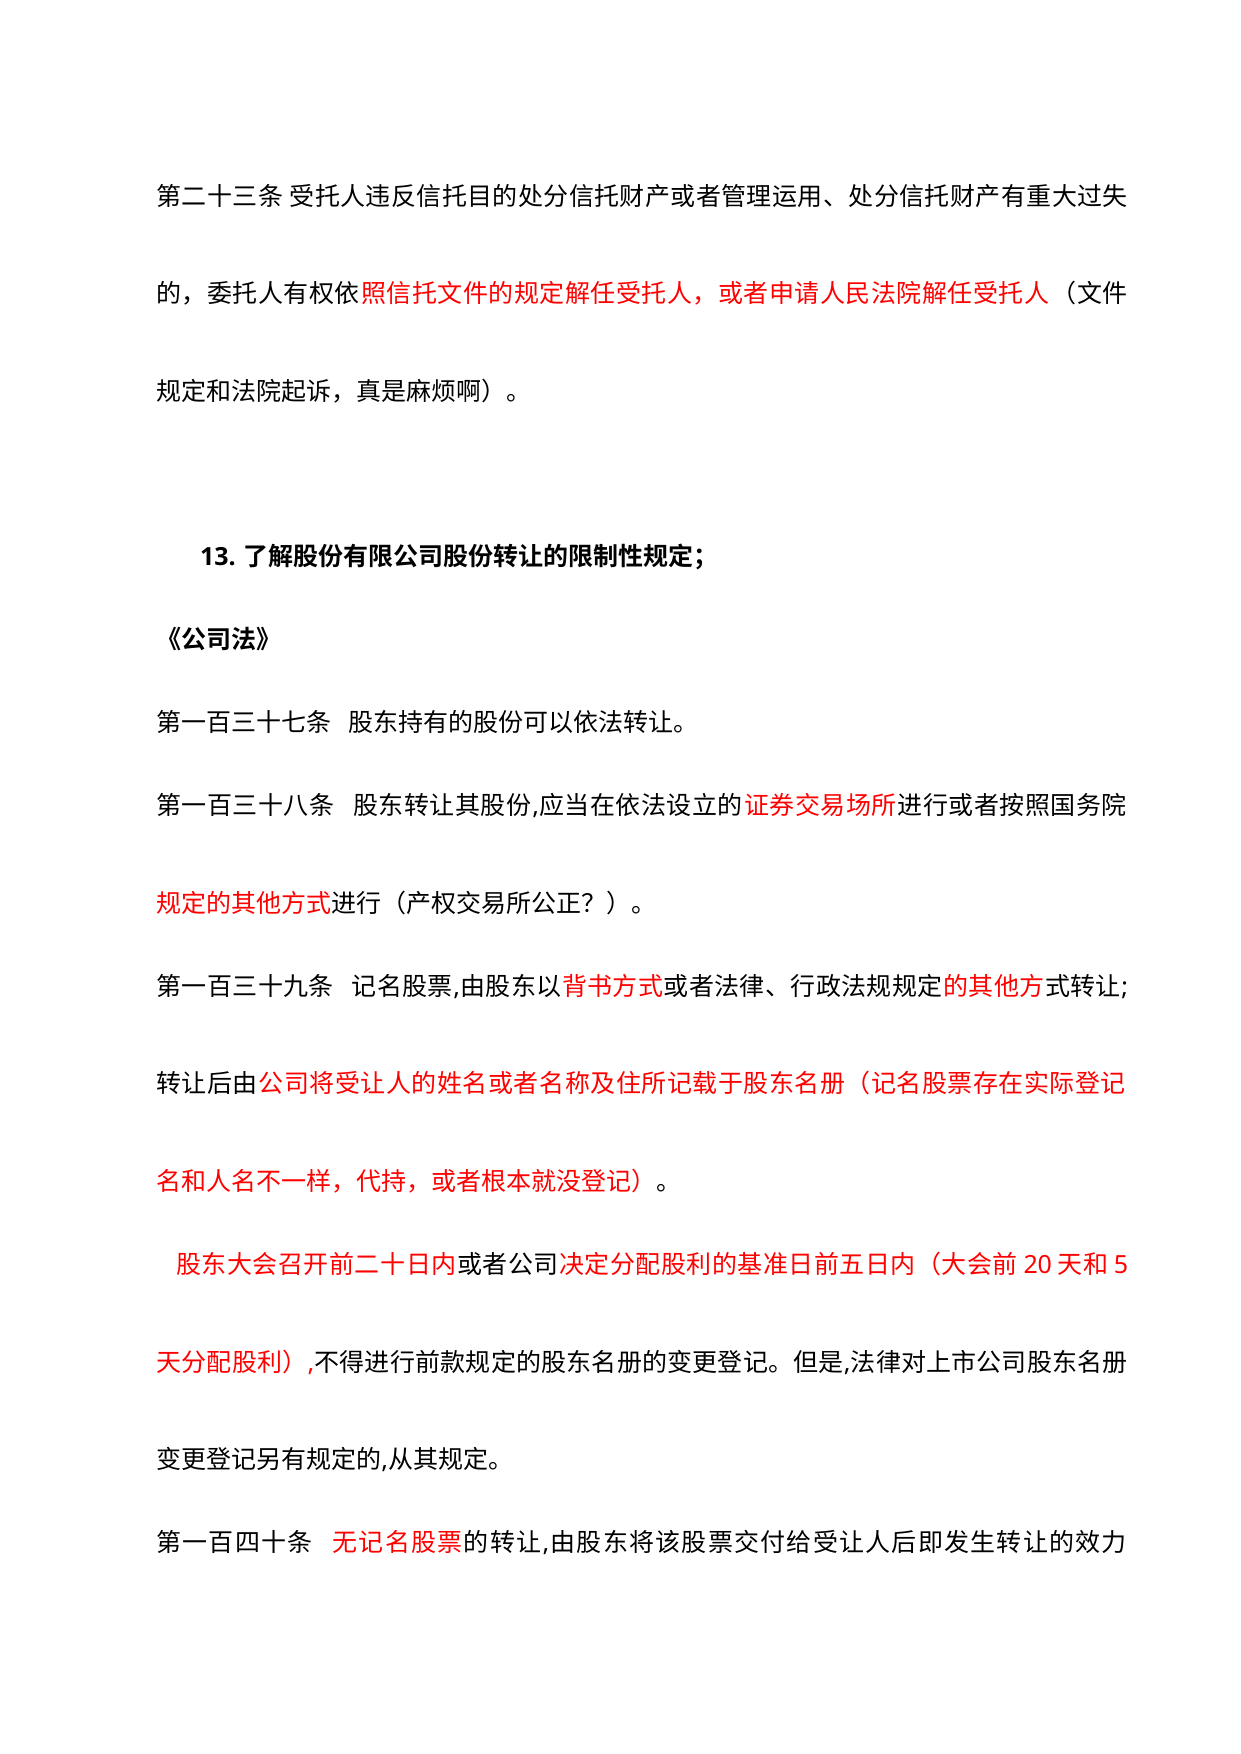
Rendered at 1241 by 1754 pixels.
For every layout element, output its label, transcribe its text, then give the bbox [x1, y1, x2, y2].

list 第一百三十八条 股东转让其股份,应当在依法设立的证券交易场所进行或者按照国务院规定的其他方式进行（产权交易所公正？）。 [156, 771, 1128, 934]
list 《公司法》 [156, 605, 1128, 670]
list 股东大会召开前二十日内或者公司决定分配股利的基准日前五日内（大会前20天和5天分配股利）,不得进行前款规定的股东名册的变更登记。但是,法律对上市公司股东名册变更登记另有规定的,从其规定。 [156, 1230, 1128, 1490]
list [156, 1508, 1128, 1573]
list 了解股份有限公司股份转让的限制性规定； [200, 522, 1128, 587]
list 第一百三十九条 记名股票,由股东以背书方式或者法律、行政法规规定的其他方式转让;转让后由公司将受让人的姓名或者名称及住所记载于股东名册（记名股票存在实际登记名和人名不一样，代持，或者根本就没登记）。 [156, 952, 1128, 1212]
list 第一百三十七条 股东持有的股份可以依法转让。 [156, 688, 1128, 753]
list 第二十三条 受托人违反信托目的处分信托财产或者管理运用、处分信托财产有重大过失的，委托人有权依照信托文件的规定解任受托人，或者申请人民法院解任受托人（文件规定和法院起诉，真是麻烦啊）。 [156, 162, 1128, 422]
